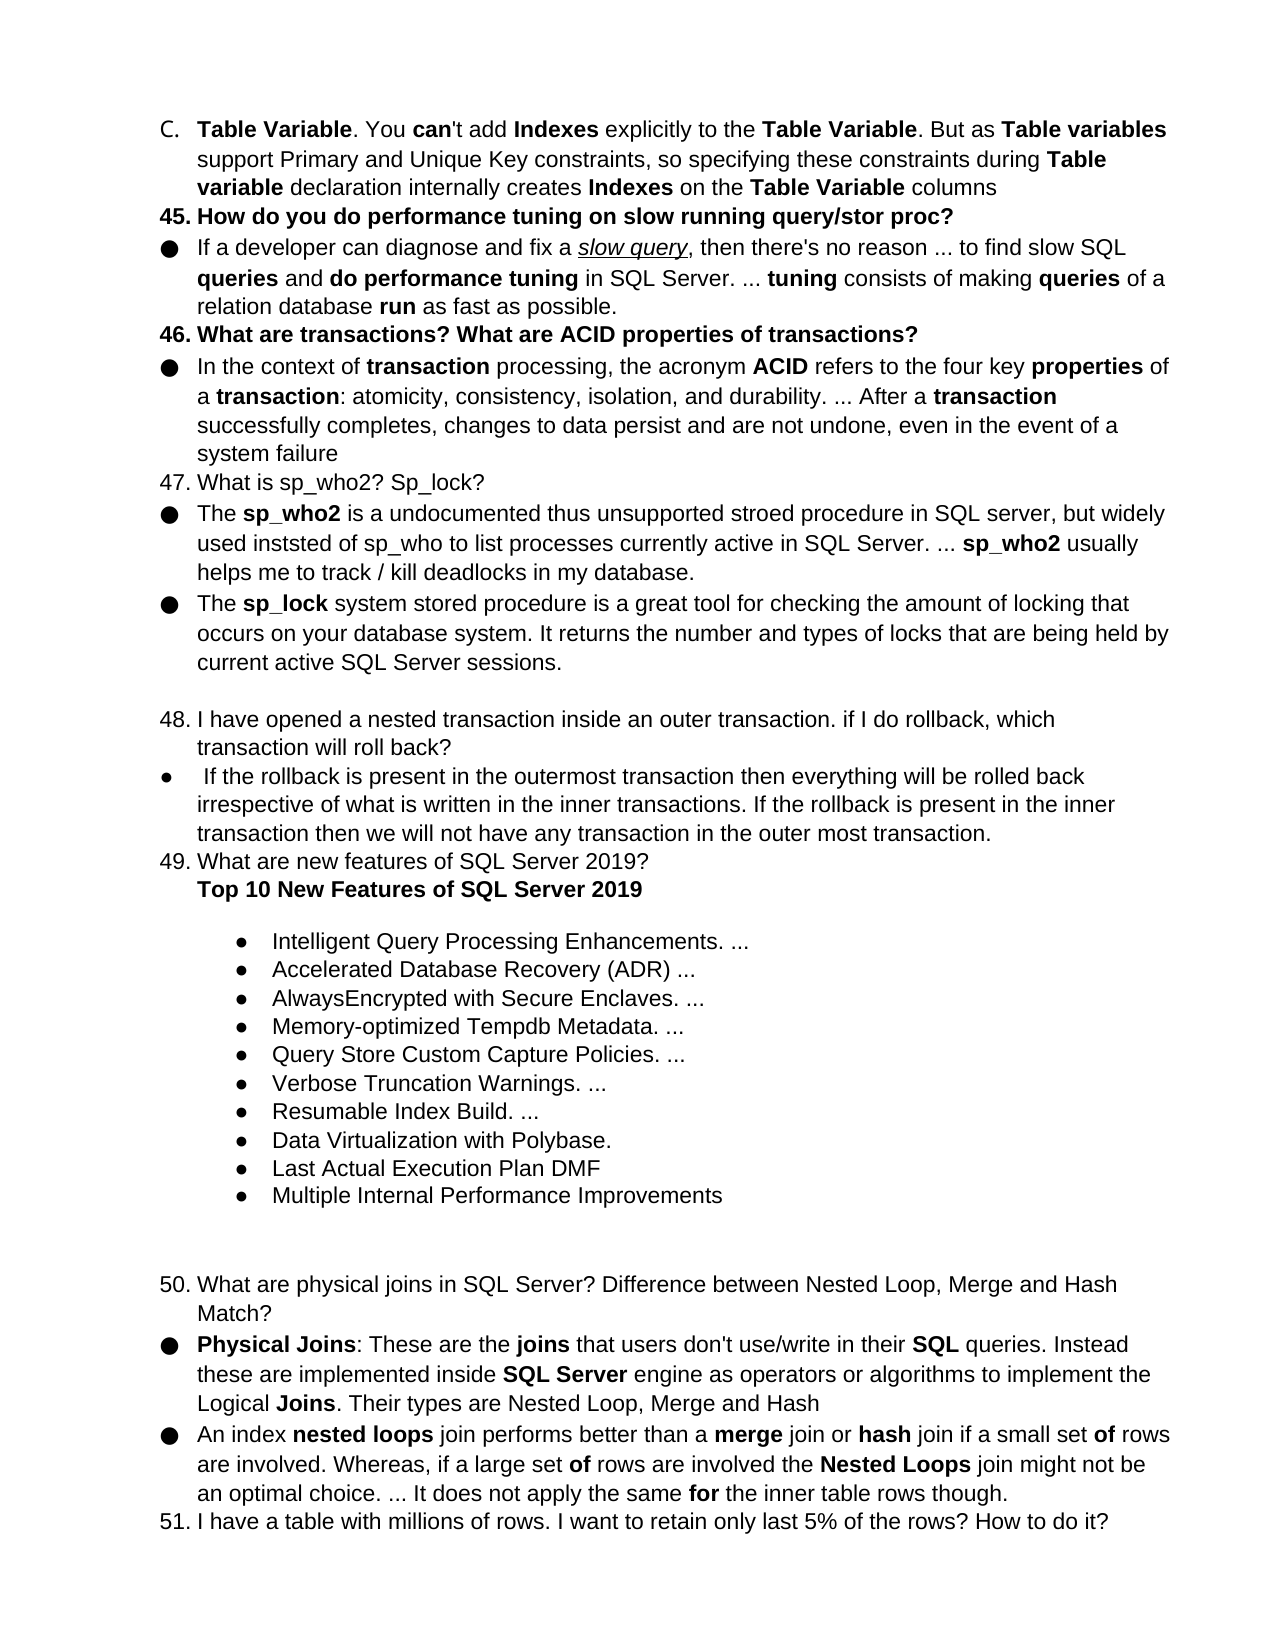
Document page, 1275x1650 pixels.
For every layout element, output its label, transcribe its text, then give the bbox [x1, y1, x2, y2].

list What are physical joins in SQL Server? Difference between Nested Loop, Merge and Hash Match? [159, 1271, 1172, 1326]
list Intelligent Query Processing Enhancements. ... [234, 928, 1172, 954]
list Accelerated Database Recovery (ADR) ... [234, 956, 1172, 982]
list Physical Joins: These are the joins that users don't use/write in their SQL queries. Instead these are implemented inside SQL Server engine as operators or algorithms to implement the Logical Joins. Their types are Nested Loop, Merge and Hash [159, 1328, 1172, 1416]
list Data Virtualization with Polybase. [234, 1127, 1172, 1153]
list I have a table with millions of rows. I want to retain only last 5% of the rows? How to do it? [159, 1508, 1172, 1535]
list In the context of transaction processing, the acronym ACID refers to the four key properties of a transaction: atomicity, consistency, isolation, and durability. ... After a transaction successfully completes, changes to data persist and are not undone, even in the event of a system failure [159, 350, 1172, 466]
list Query Store Custom Capture Policies. ... [234, 1041, 1172, 1068]
list Memory-optimized Tempdb Metadata. ... [234, 1013, 1172, 1039]
list Table Variable. You can't add Indexes explicitly to the Table Variable. But as Table variables support Primary and Unique Key constraints, so specifying these constraints during Table variable declaration internally creates Indexes on the Table Variable columns [159, 112, 1172, 201]
list The sp_who2 is a undocumented thus unsupported stroed procedure in SQL server, but widely used inststed of sp_who to list processes currently active in SQL Server. ... sp_who2 usually helps me to track / kill deadlocks in my database. [159, 497, 1172, 585]
list What is sp_who2? Sp_lock? [159, 468, 1172, 495]
list What are new features of SQL Server 2019? [159, 848, 1172, 874]
list An index nested loops join performs better than a merge join or hash join if a small set of rows are involved. Whereas, if a large set of rows are involved the Nested Loops join might not be an optimal choice. ... It does not apply the same for the inner table rows though. [159, 1418, 1172, 1506]
subtitle Multiple Internal Performance Improvements [234, 1182, 1172, 1208]
list What are transactions? What are ACID properties of transactions? [159, 321, 1172, 348]
list If the rollback is present in the outermost transaction then everything will be rolled back irrespective of what is written in the inner transactions. If the rollback is present in the inner transaction then we will not have any transaction in the outer most transaction. [159, 763, 1172, 846]
list The sp_lock system stored procedure is a great tool for checking the amount of locking that occurs on your database system. It returns the number and types of locks that are being held by current active SQL Server sessions. [159, 587, 1172, 675]
list AlwaysEncrypted with Secure Enclaves. ... [234, 984, 1172, 1011]
list How do you do performance tuning on slow running query/stor proc? [159, 203, 1172, 229]
list If a developer can diagnose and fix a slow query, then there's no reason ... to find slow SQL queries and do performance tuning in SQL Server. ... tuning consists of making queries of a relation database run as fast as possible. [159, 231, 1172, 319]
list I have opened a nested transaction inside an outer transaction. if I do rollback, which transaction will roll back? [159, 706, 1172, 761]
text Top 10 New Features of SQL Server 2019 [122, 876, 1172, 903]
list Resumable Index Build. ... [234, 1098, 1172, 1125]
list Verbose Truncation Warnings. ... [234, 1070, 1172, 1096]
subtitle Last Actual Execution Plan DMF [234, 1155, 1172, 1182]
